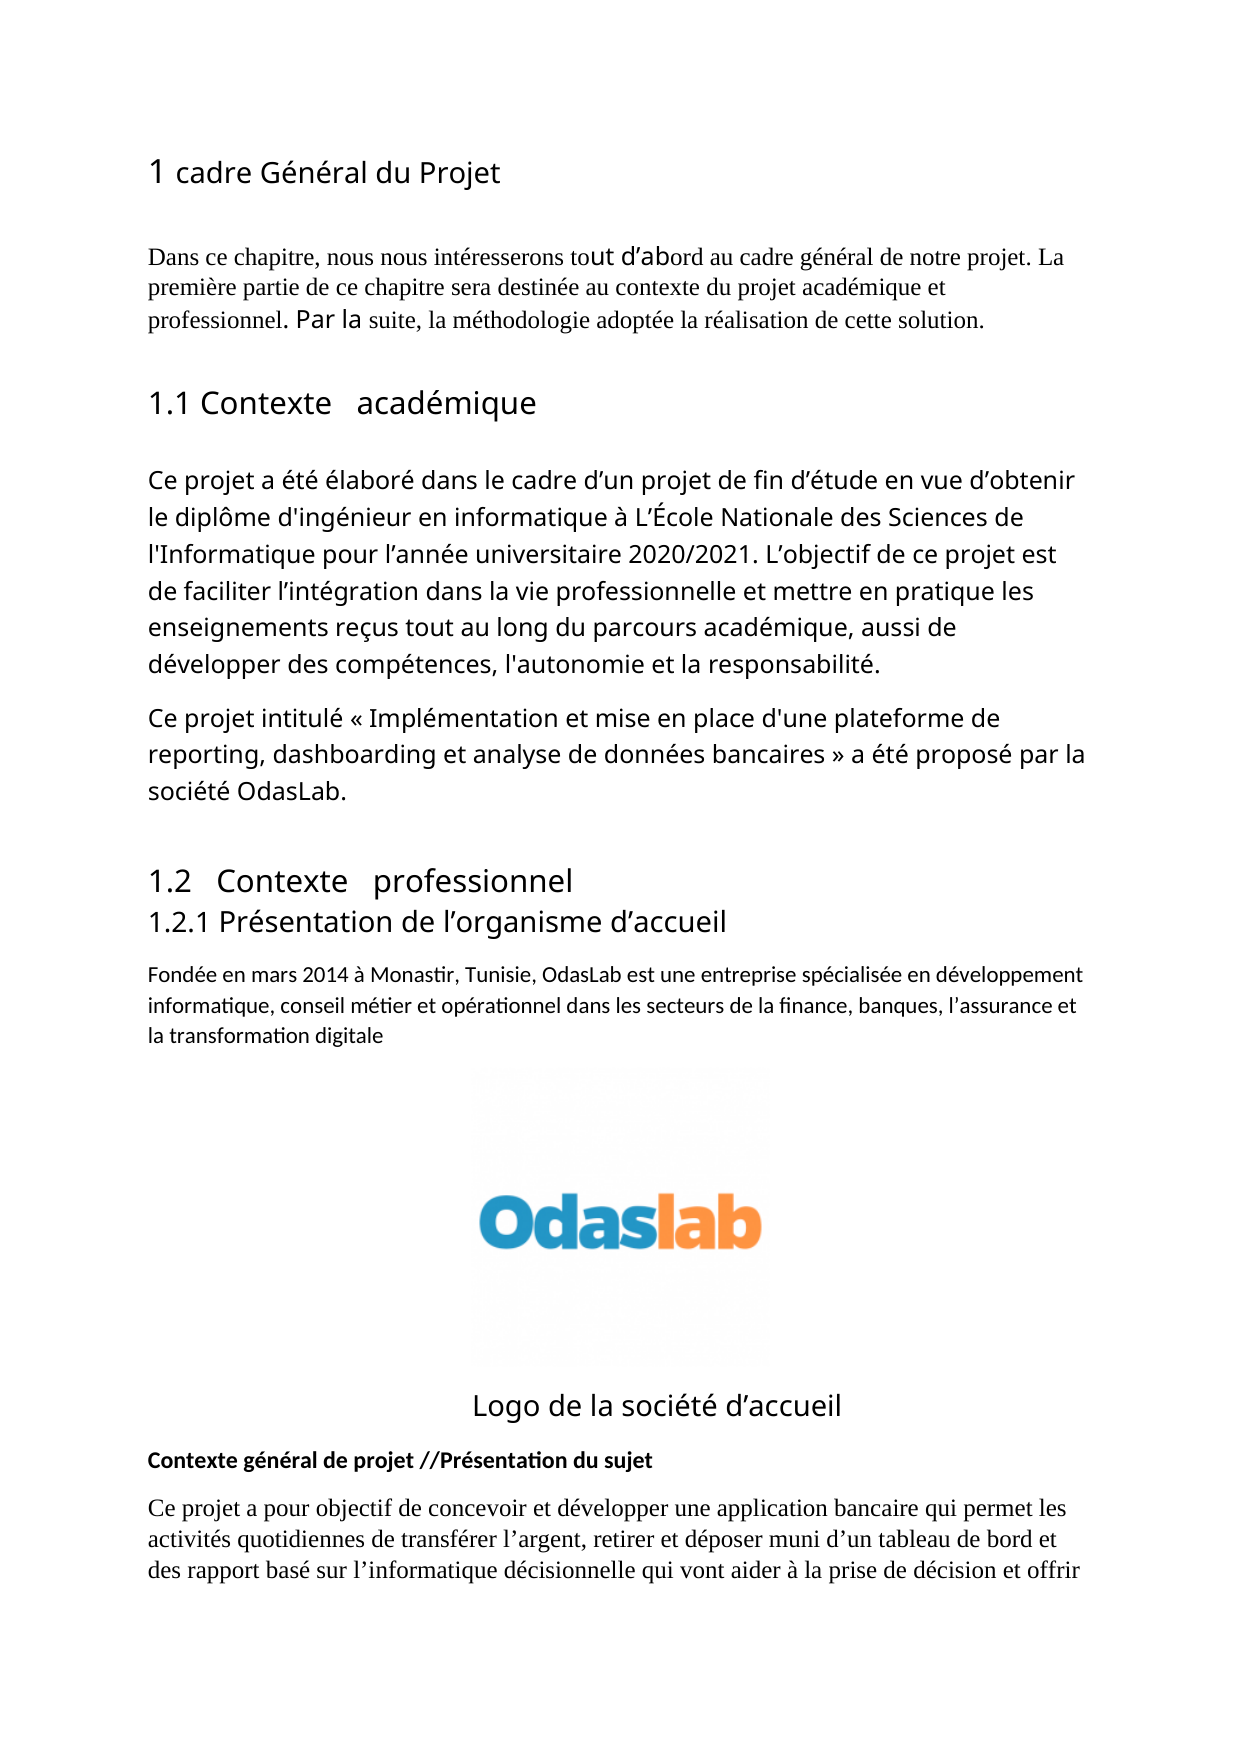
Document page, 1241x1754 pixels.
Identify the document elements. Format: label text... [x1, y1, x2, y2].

text 1.2 Contexte professionnel [148, 858, 1093, 901]
text Contexte général de projet //Présentation du sujet [148, 1445, 1093, 1474]
text 1 cadre Général du Projet [148, 148, 1093, 193]
text 1.2.1 Présentation de l’organisme d’accueil [148, 901, 1093, 941]
text Ce projet a été élaboré dans le cadre d’un projet de fin d’étude en vue d’obtenir le diplôme d'ingénieur en informatique à L’École Nationale des Sciences de l'Informatique pour l’année universitaire 2020/2021. L’objectif de ce projet est de faciliter l’intégration dans la vie professionnelle et mettre en pratique les enseignements reçus tout au long du parcours académique, aussi de développer des compétences, l'autonomie et la responsabilité. [148, 463, 1093, 681]
text Dans ce chapitre, nous nous intéresserons tout d’abord au cadre général de notre projet. La première partie de ce chapitre sera destinée au contexte du projet académique et professionnel. Par la suite, la méthodologie adoptée la réalisation de cette solution. [148, 238, 1093, 335]
text Logo de la société d’accueil [148, 1386, 1093, 1425]
text Fondée en mars 2014 à Monastir, Tunisie, OdasLab est une entreprise spécialisée en développement informatique, conseil métier et opérationnel dans les secteurs de la finance, banques, l’assurance et la transformation digitale [148, 961, 1093, 1049]
text Ce projet intitulé « Implémentation et mise en place d'une plateforme de reporting, dashboarding et analyse de données bancaires » a été proposé par la société OdasLab. [148, 700, 1093, 808]
picture [470, 1067, 770, 1367]
text 1.1 Contexte académique [148, 381, 1093, 423]
